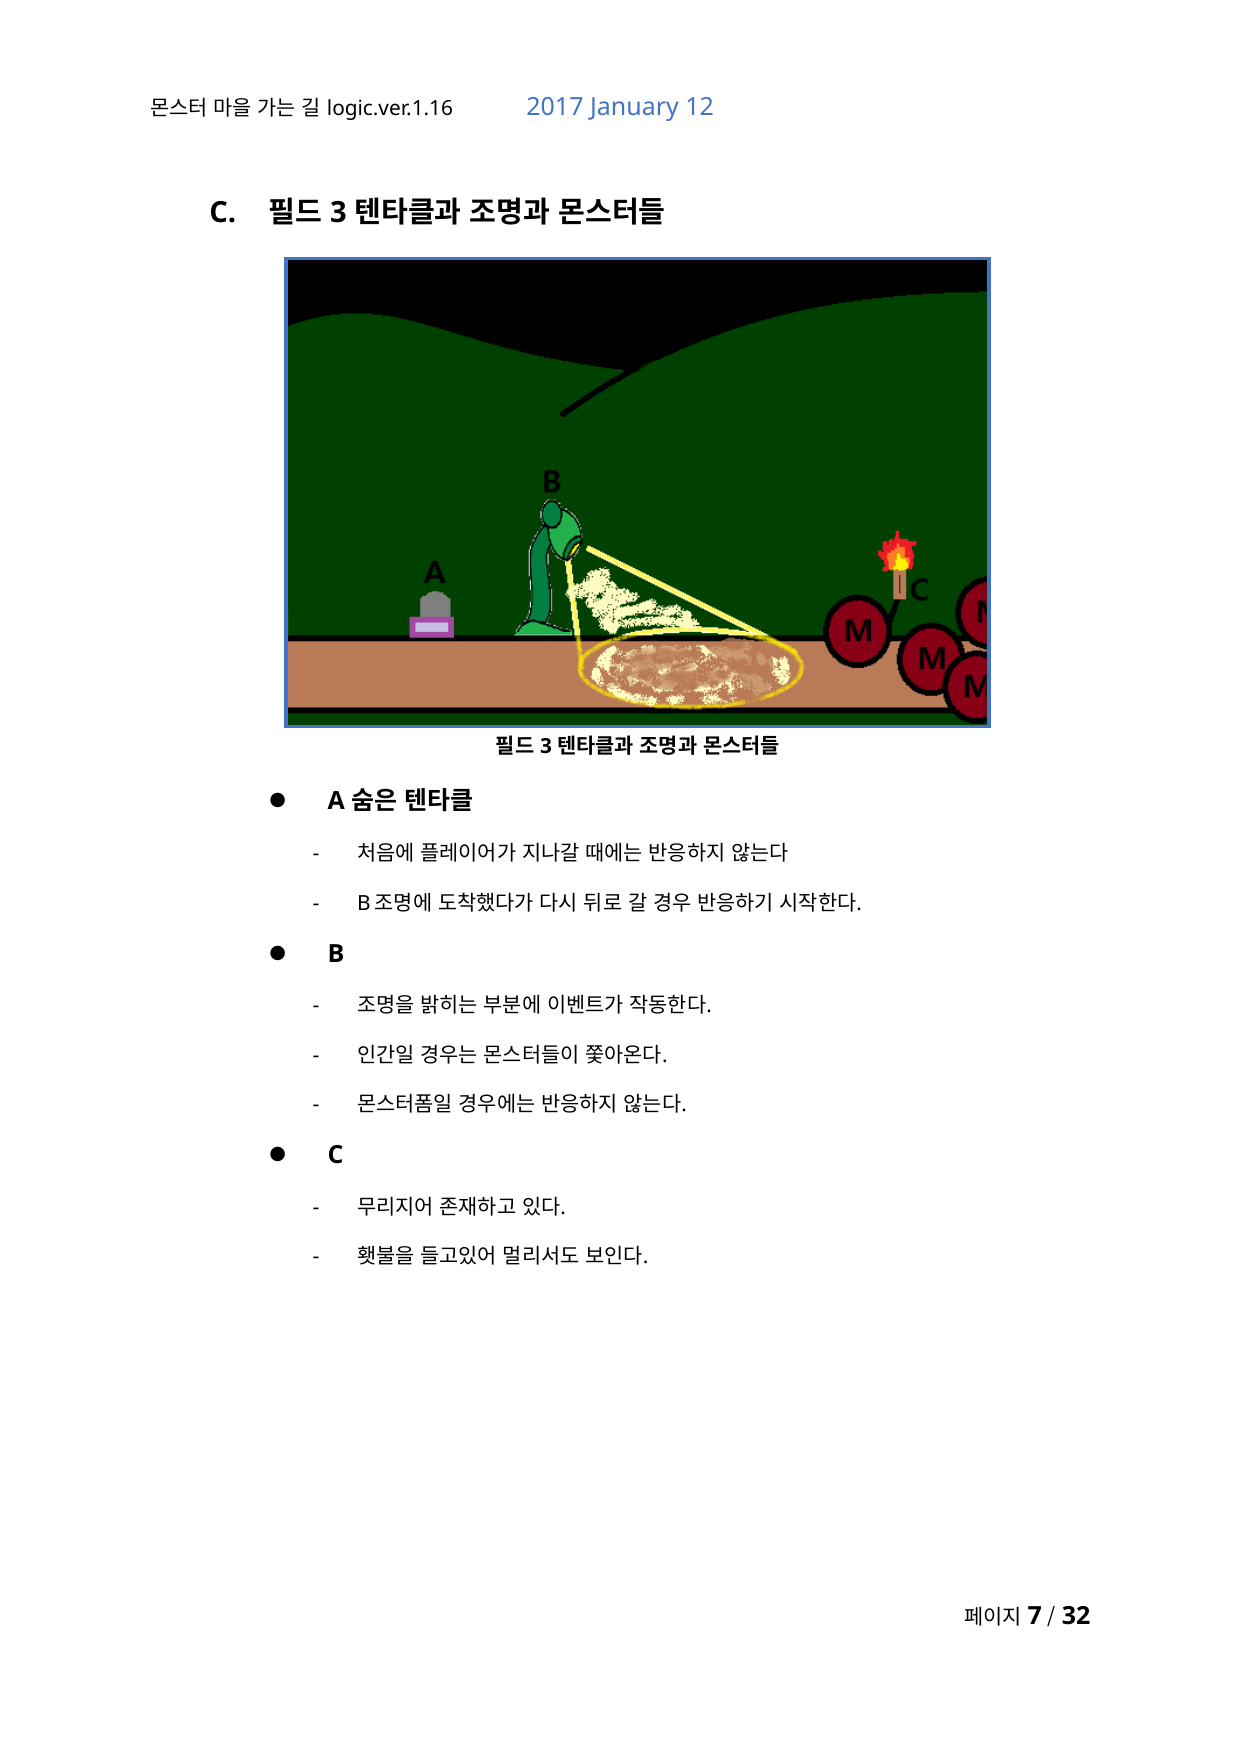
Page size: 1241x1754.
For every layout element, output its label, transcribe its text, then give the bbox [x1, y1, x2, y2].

list B [268, 935, 1090, 969]
list 횃불을 들고있어 멀리서도 보인다. [312, 1239, 1090, 1270]
list C [268, 1137, 1090, 1171]
list 처음에 플레이어가 지나갈 때에는 반응하지 않는다 [312, 836, 1090, 867]
list 몬스터폼일 경우에는 반응하지 않는다. [312, 1087, 1090, 1118]
picture [288, 260, 987, 725]
list B조명에 도착했다가 다시 뒤로 갈 경우 반응하기 시작한다. [312, 886, 1090, 916]
list 인간일 경우는 몬스터들이 쫓아온다. [312, 1038, 1090, 1068]
list 필드 3 텐타클과 조명과 몬스터들 [209, 189, 1090, 231]
list 무리지어 존재하고 있다. [312, 1190, 1090, 1221]
list 조명을 밝히는 부분에 이벤트가 작동한다. [312, 989, 1090, 1019]
